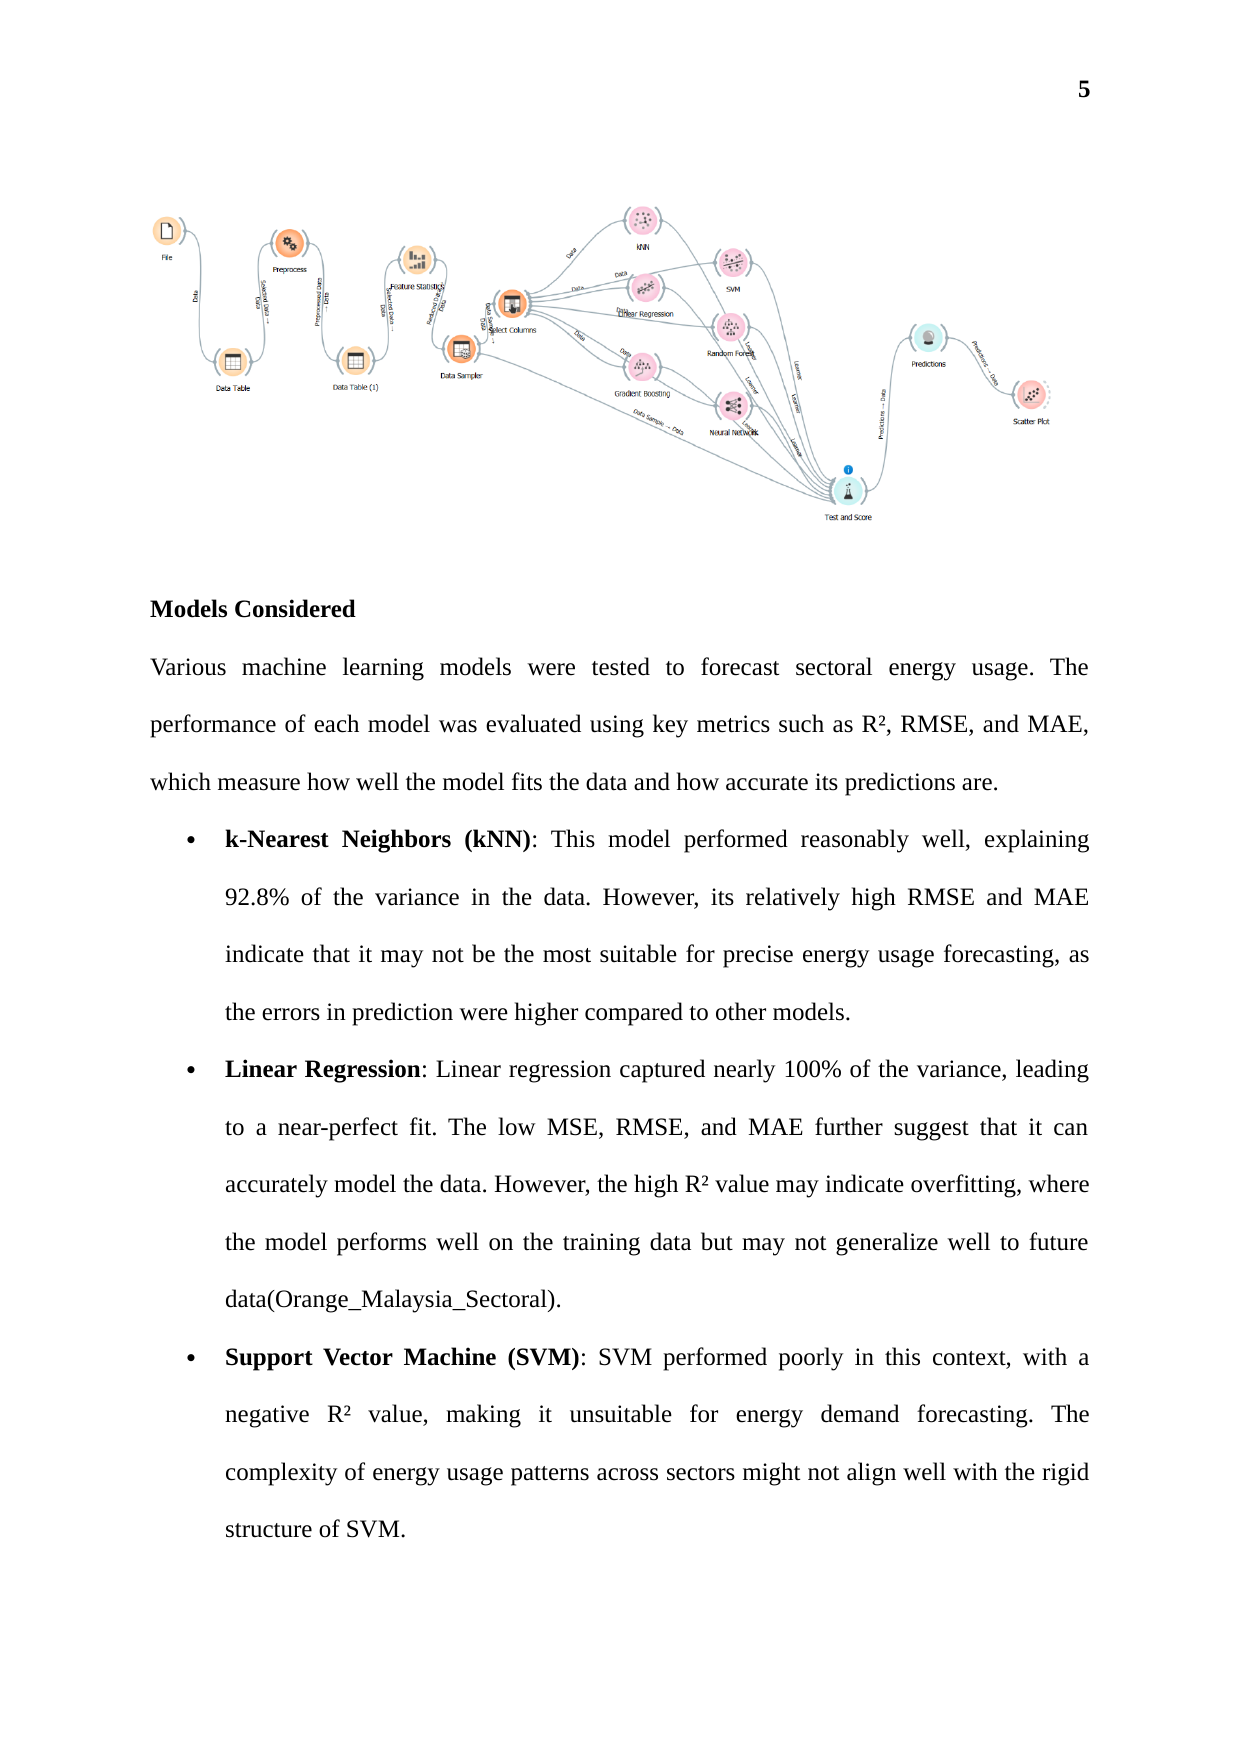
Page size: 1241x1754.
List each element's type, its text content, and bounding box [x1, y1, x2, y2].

text Various machine learning models were tested to forecast sectoral energy usage. The performance of each model was evaluated using key metrics such as R², RMSE, and MAE, which measure how well the model fits the data and how accurate its predictions are. [150, 652, 1090, 795]
picture [150, 176, 1089, 566]
text Models Considered [150, 594, 1090, 623]
list Linear Regression: Linear regression captured nearly 100% of the variance, leading to a near-perfect fit. The low MSE, RMSE, and MAE further suggest that it can accurately model the data. However, the high R² value may indicate overfitting, where the model performs well on the training data but may not generalize well to future data​(Orange_Malaysia_Sectoral). [187, 1054, 1090, 1313]
list k-Nearest Neighbors (kNN): This model performed reasonably well, explaining 92.8% of the variance in the data. However, its relatively high RMSE and MAE indicate that it may not be the most suitable for precise energy usage forecasting, as the errors in prediction were higher compared to other models. [187, 824, 1090, 1025]
